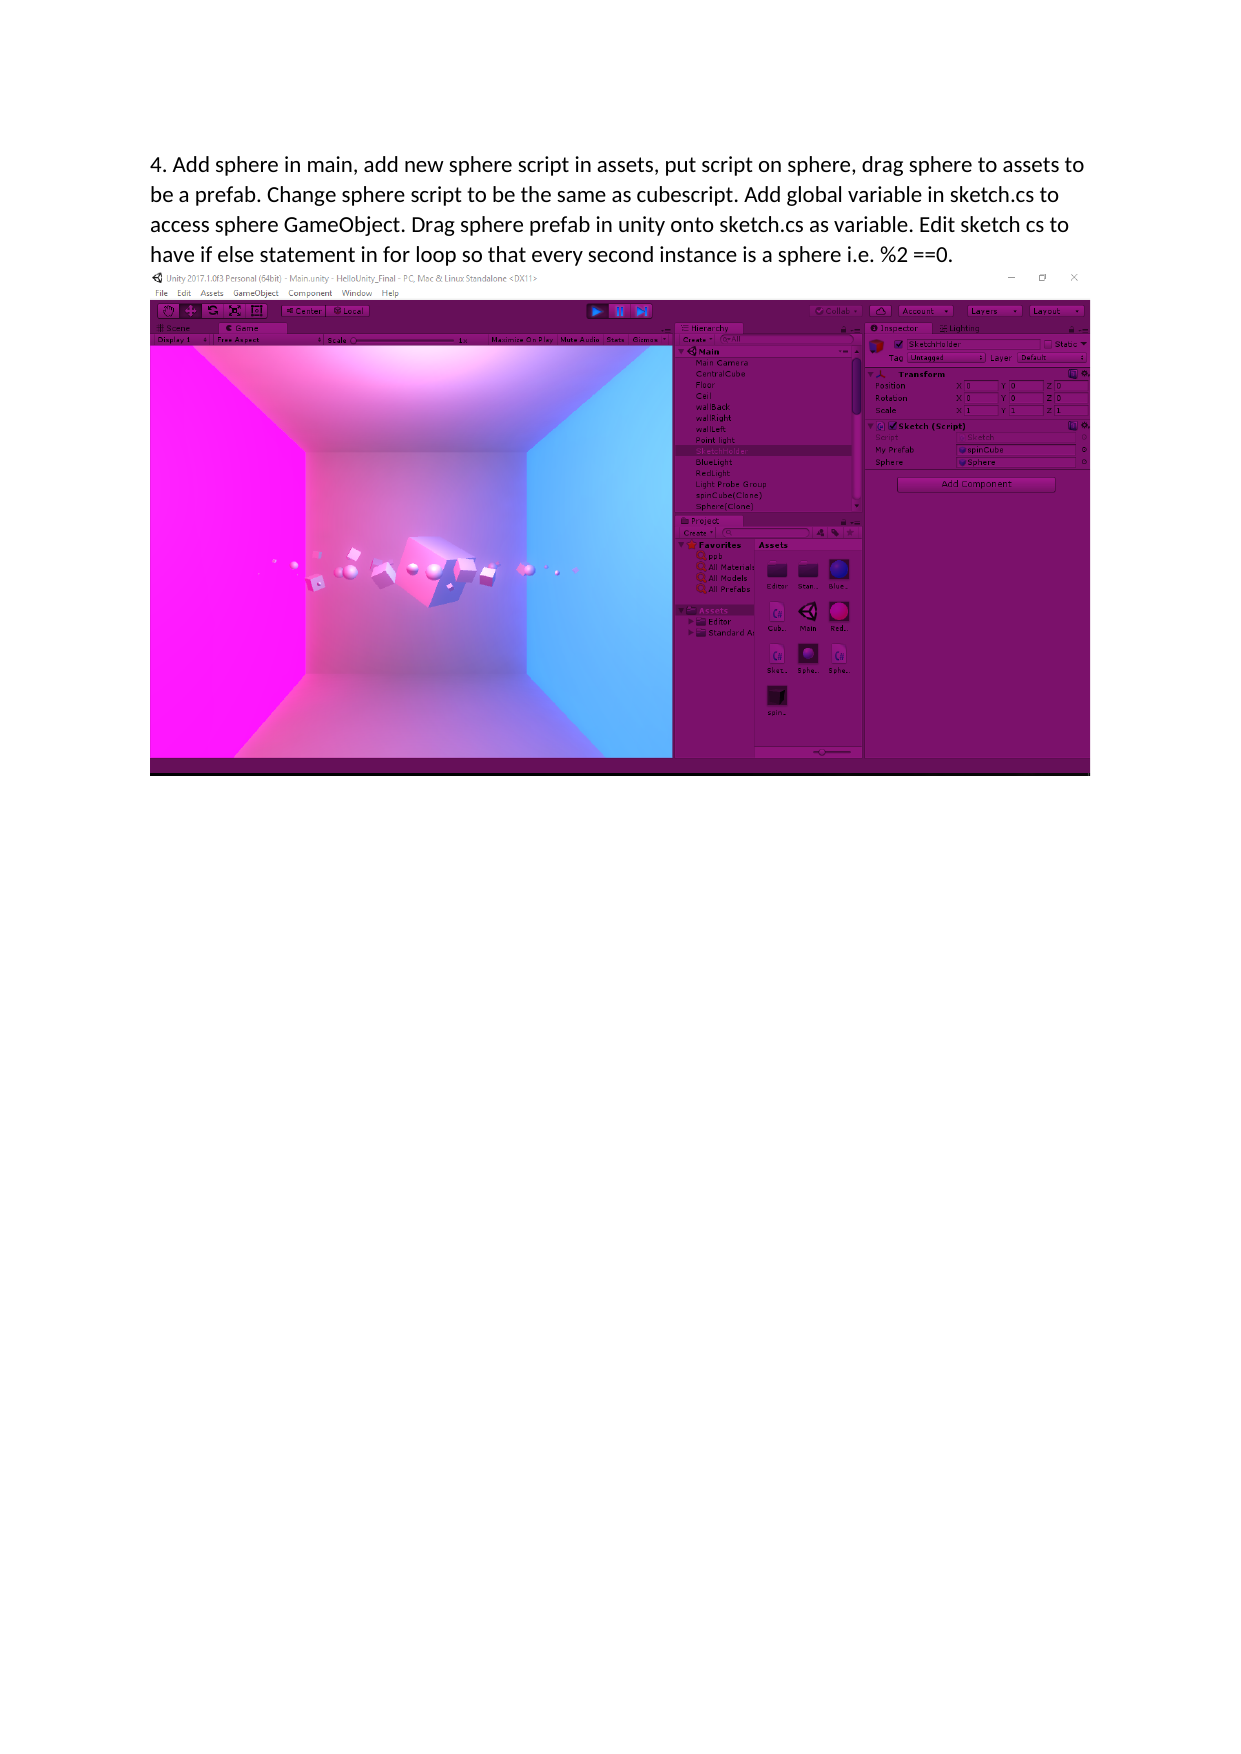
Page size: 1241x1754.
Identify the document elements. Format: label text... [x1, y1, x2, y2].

picture [150, 270, 1091, 776]
text 4. Add sphere in main, add new sphere script in assets, put script on sphere, drag sphere to assets to be a prefab. Change sphere script to be the same as cubescript. Add global variable in sketch.cs to access sphere GameObject. Drag sphere prefab in unity onto sketch.cs as variable. Edit sketch cs to have if else statement in for loop so that every second instance is a sphere i.e. %2 ==0. [150, 150, 1090, 270]
